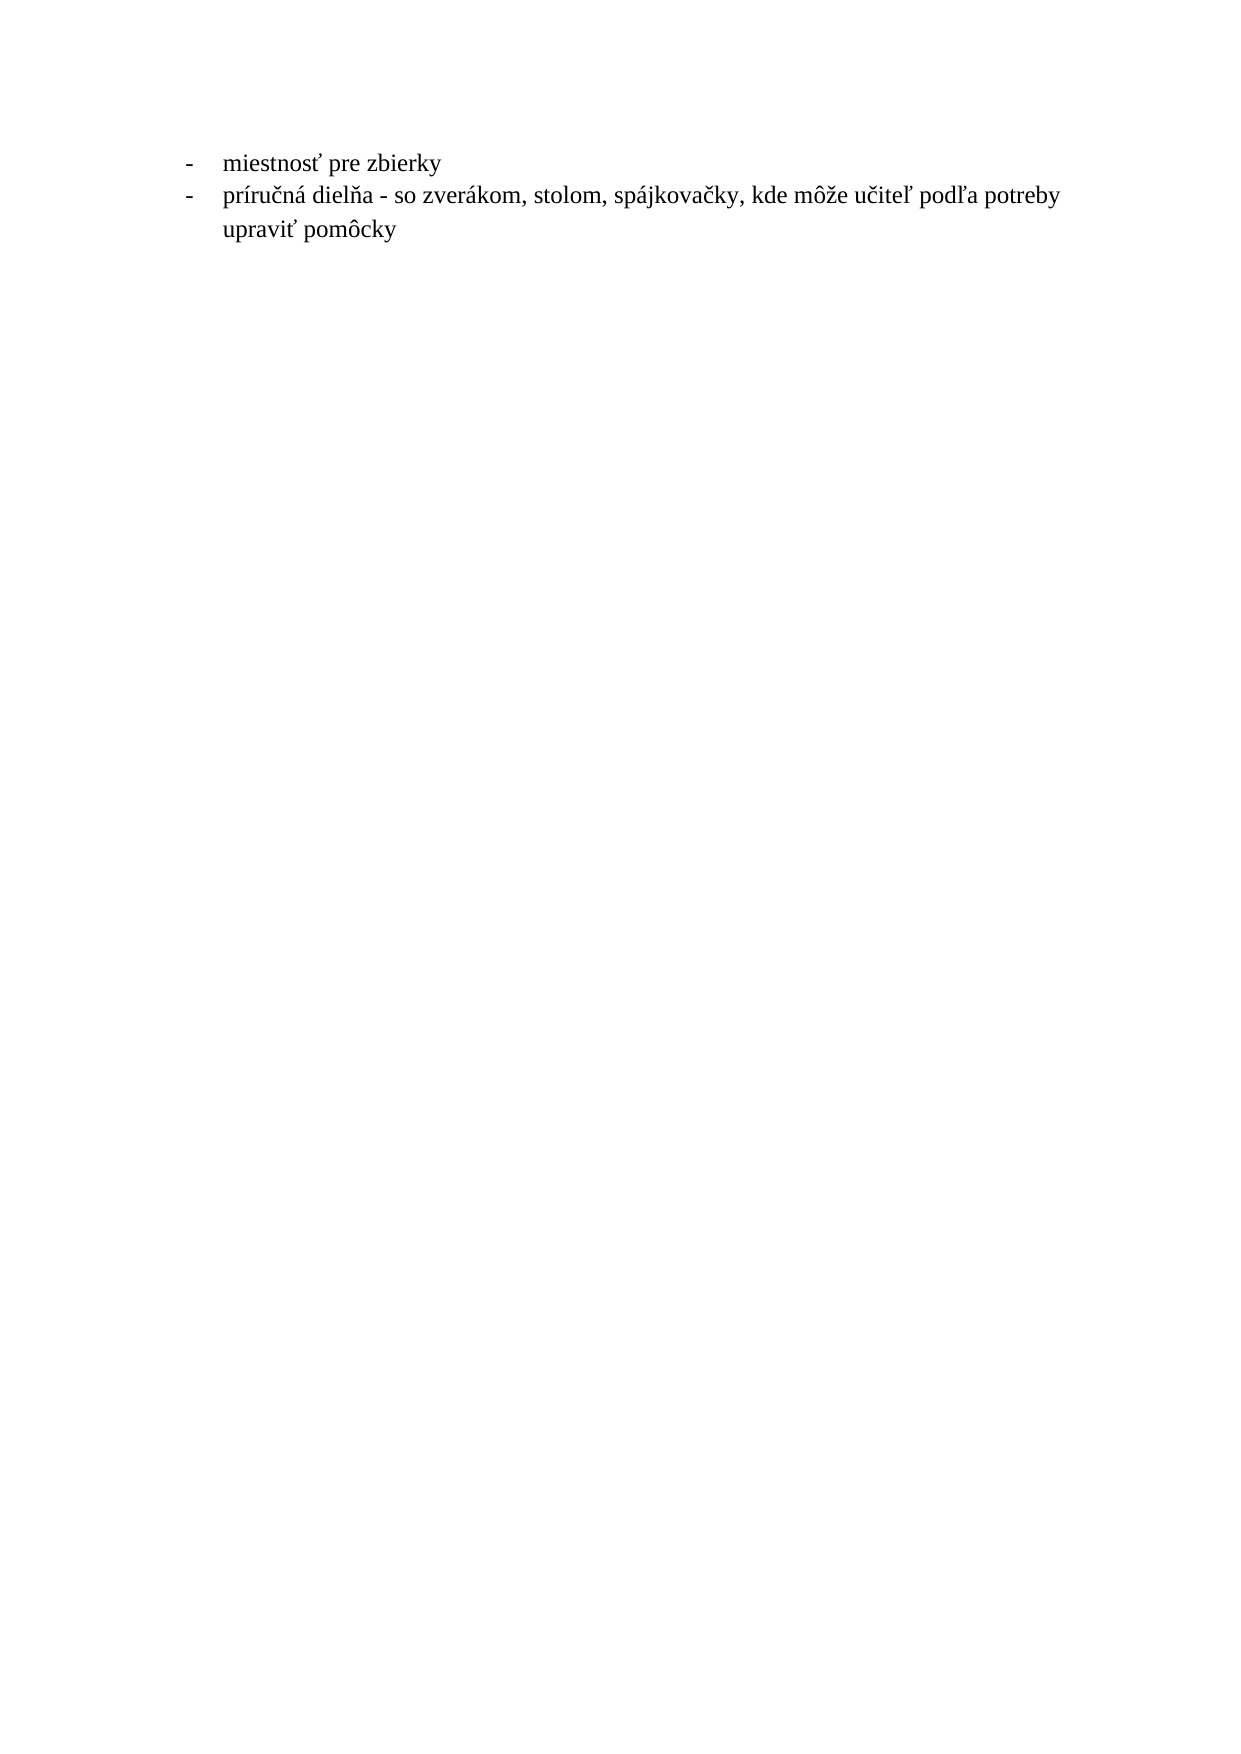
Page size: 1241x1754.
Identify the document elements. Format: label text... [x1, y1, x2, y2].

list príručná dielňa - so zverákom, stolom, spájkovačky, kde môže učiteľ podľa potreby upraviť pomôcky [185, 181, 1093, 242]
list miestnosť pre zbierky [185, 148, 1093, 176]
